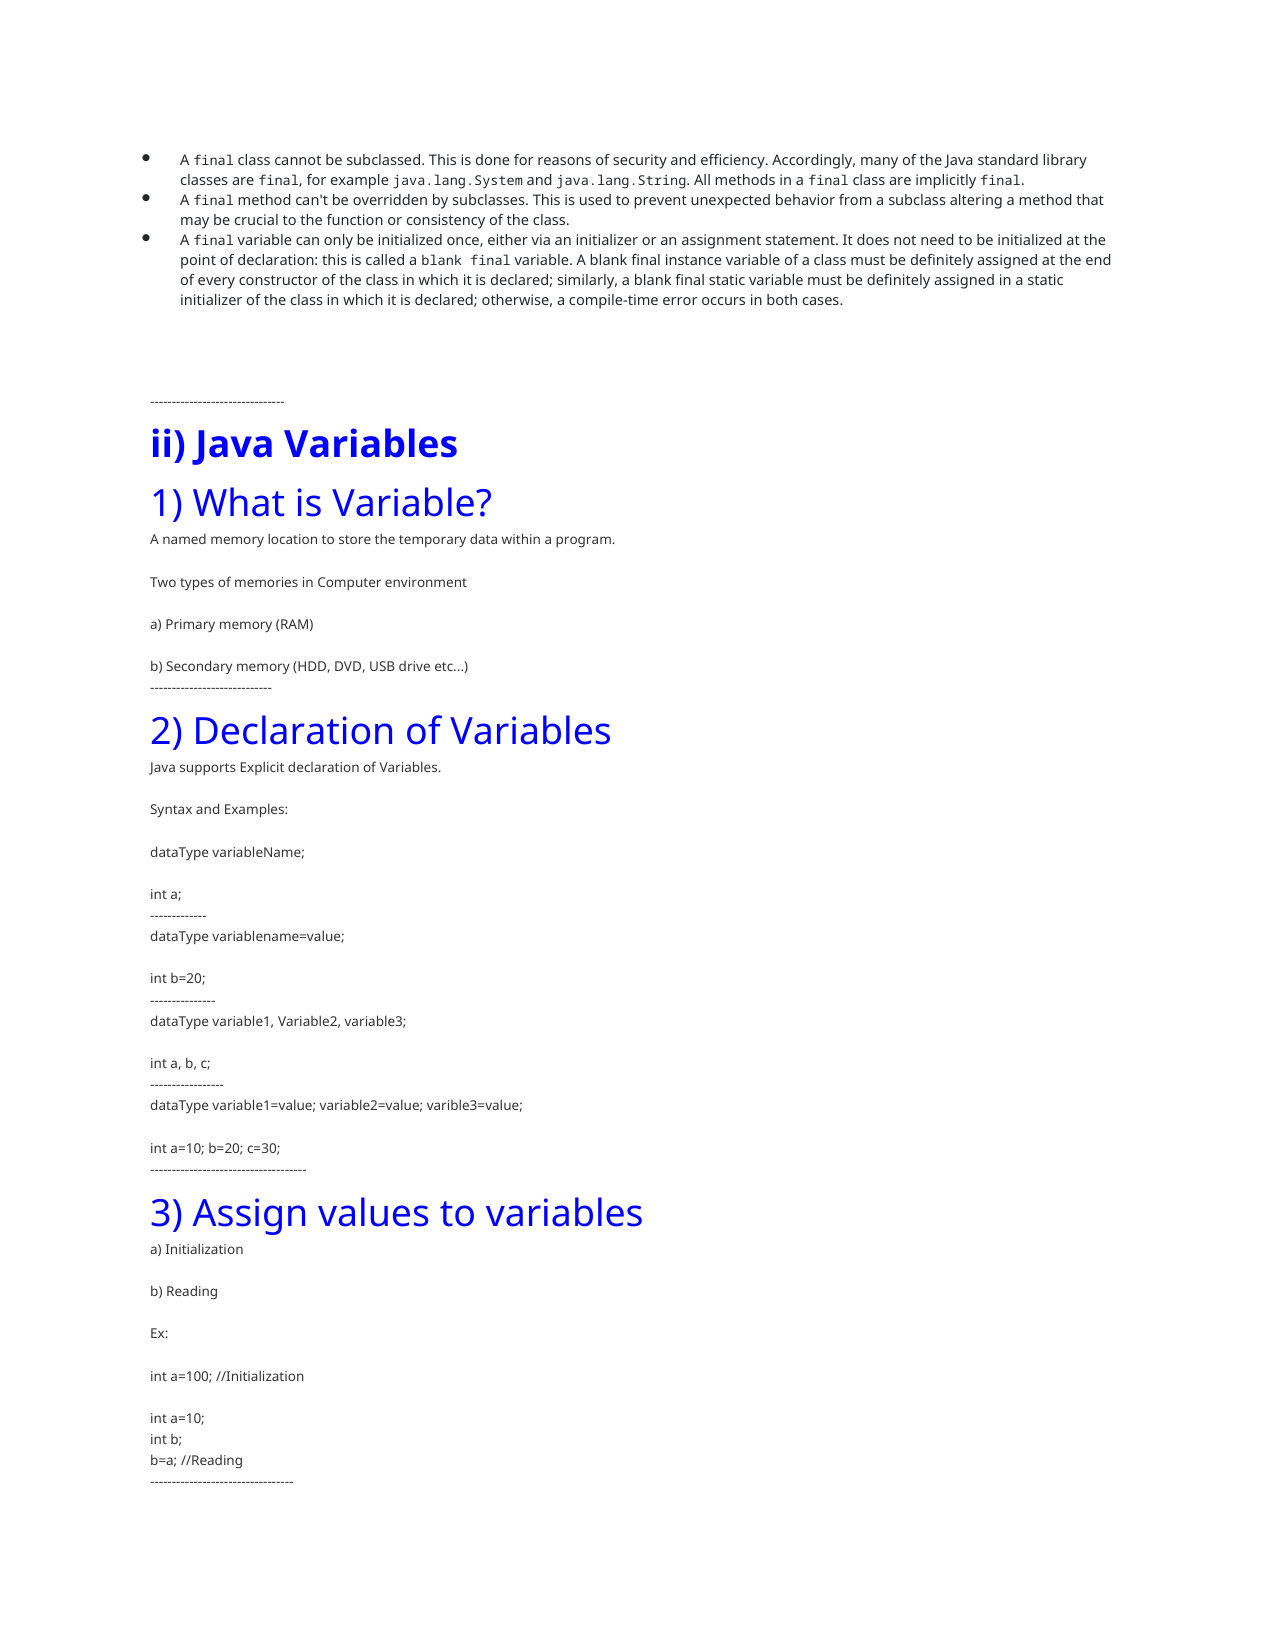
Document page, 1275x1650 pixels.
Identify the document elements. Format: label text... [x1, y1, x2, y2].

list A final variable can only be initialized once, either via an initializer or an assignment statement. It does not need to be initialized at the point of declaration: this is called a blank final variable. A blank final instance variable of a class must be definitely assigned at the end of every constructor of the class in which it is declared; similarly, a blank final static variable must be definitely assigned in a static initializer of the class in which it is declared; otherwise, a compile-time error occurs in both cases. [142, 230, 1125, 310]
list A final class cannot be subclassed. This is done for reasons of security and efficiency. Accordingly, many of the Java standard library classes are final, for example java.lang.System and java.lang.String. All methods in a final class are implicitly final. [142, 150, 1125, 190]
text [150, 371, 1125, 1491]
list A final method can't be overridden by subclasses. This is used to prevent unexpected behavior from a subclass altering a method that may be crucial to the function or consistency of the class. [142, 190, 1125, 230]
